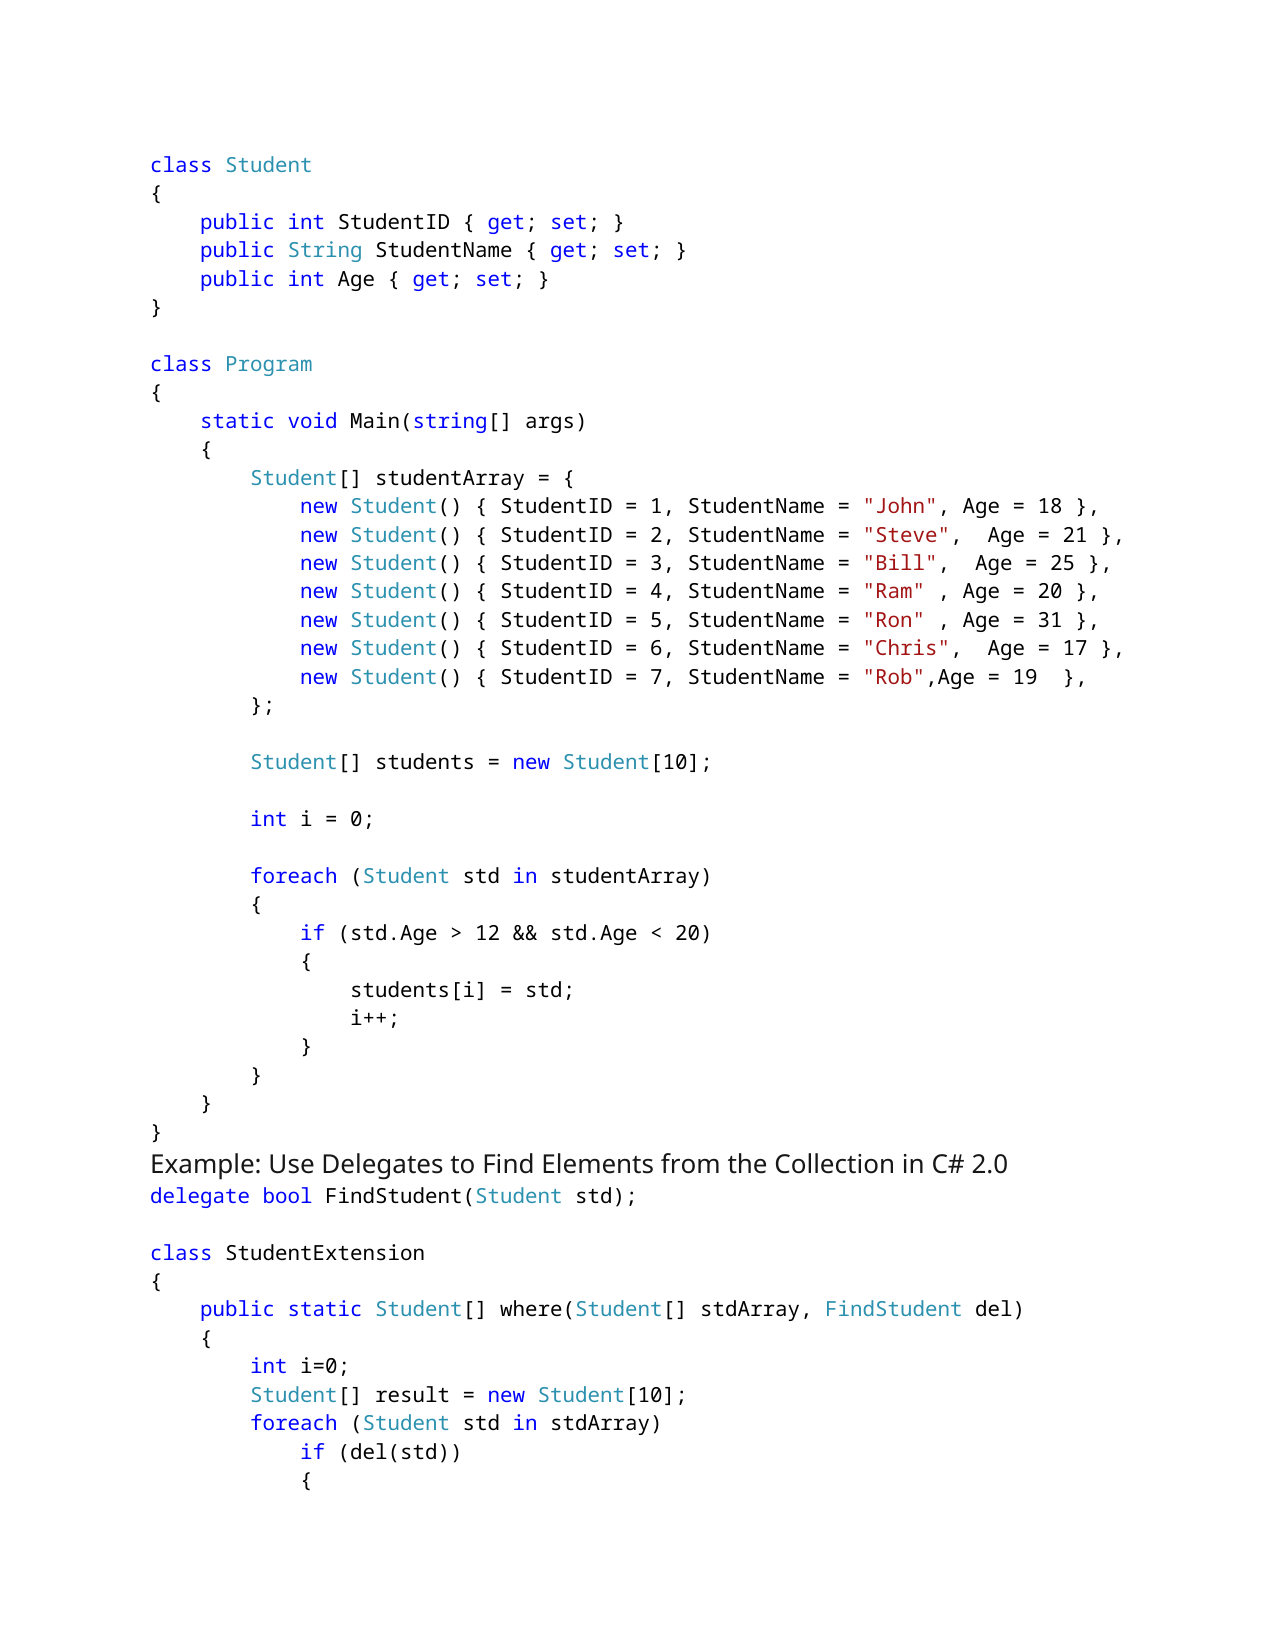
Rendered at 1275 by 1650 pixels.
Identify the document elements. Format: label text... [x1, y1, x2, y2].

text foreach (Student std in stdArray) [150, 1408, 1125, 1437]
text Student[] students = new Student[10]; [150, 747, 1125, 776]
text class StudentExtension [150, 1238, 1125, 1266]
text { [150, 178, 1125, 207]
text }; [150, 690, 1125, 719]
text Student[] result = new Student[10]; [150, 1380, 1125, 1408]
text { [150, 946, 1125, 975]
text i++; [150, 1003, 1125, 1032]
text new Student() { StudentID = 3, StudentName = "Bill", Age = 25 }, [150, 548, 1125, 577]
text if (del(std)) [150, 1437, 1125, 1465]
text { [150, 889, 1125, 918]
text int i=0; [150, 1351, 1125, 1380]
text new Student() { StudentID = 7, StudentName = "Rob",Age = 19 }, [150, 662, 1125, 690]
text public static Student[] where(Student[] stdArray, FindStudent del) [150, 1294, 1125, 1323]
text { [150, 377, 1125, 406]
text public int StudentID { get; set; } [150, 207, 1125, 235]
text public int Age { get; set; } [150, 264, 1125, 292]
text new Student() { StudentID = 4, StudentName = "Ram" , Age = 20 }, [150, 577, 1125, 605]
text } [150, 1032, 1125, 1060]
text static void Main(string[] args) [150, 406, 1125, 434]
text { [150, 1323, 1125, 1351]
text if (std.Age > 12 && std.Age < 20) [150, 918, 1125, 946]
text class Student [150, 150, 1125, 178]
text public String StudentName { get; set; } [150, 235, 1125, 264]
text Student[] studentArray = { [150, 463, 1125, 491]
text foreach (Student std in studentArray) [150, 861, 1125, 889]
text { [150, 434, 1125, 463]
text class Program [150, 349, 1125, 377]
text { [150, 1266, 1125, 1294]
text new Student() { StudentID = 5, StudentName = "Ron" , Age = 31 }, [150, 605, 1125, 633]
text students[i] = std; [150, 975, 1125, 1003]
text new Student() { StudentID = 6, StudentName = "Chris", Age = 17 }, [150, 633, 1125, 662]
text { [150, 1465, 1125, 1494]
text Example: Use Delegates to Find Elements from the Collection in C# 2.0 [150, 1145, 1125, 1181]
text } [150, 1060, 1125, 1088]
text int i = 0; [150, 804, 1125, 832]
text } [150, 1117, 1125, 1145]
text } [150, 1088, 1125, 1117]
text delegate bool FindStudent(Student std); [150, 1181, 1125, 1209]
text } [150, 292, 1125, 321]
text new Student() { StudentID = 2, StudentName = "Steve", Age = 21 }, [150, 520, 1125, 548]
text new Student() { StudentID = 1, StudentName = "John", Age = 18 }, [150, 491, 1125, 520]
